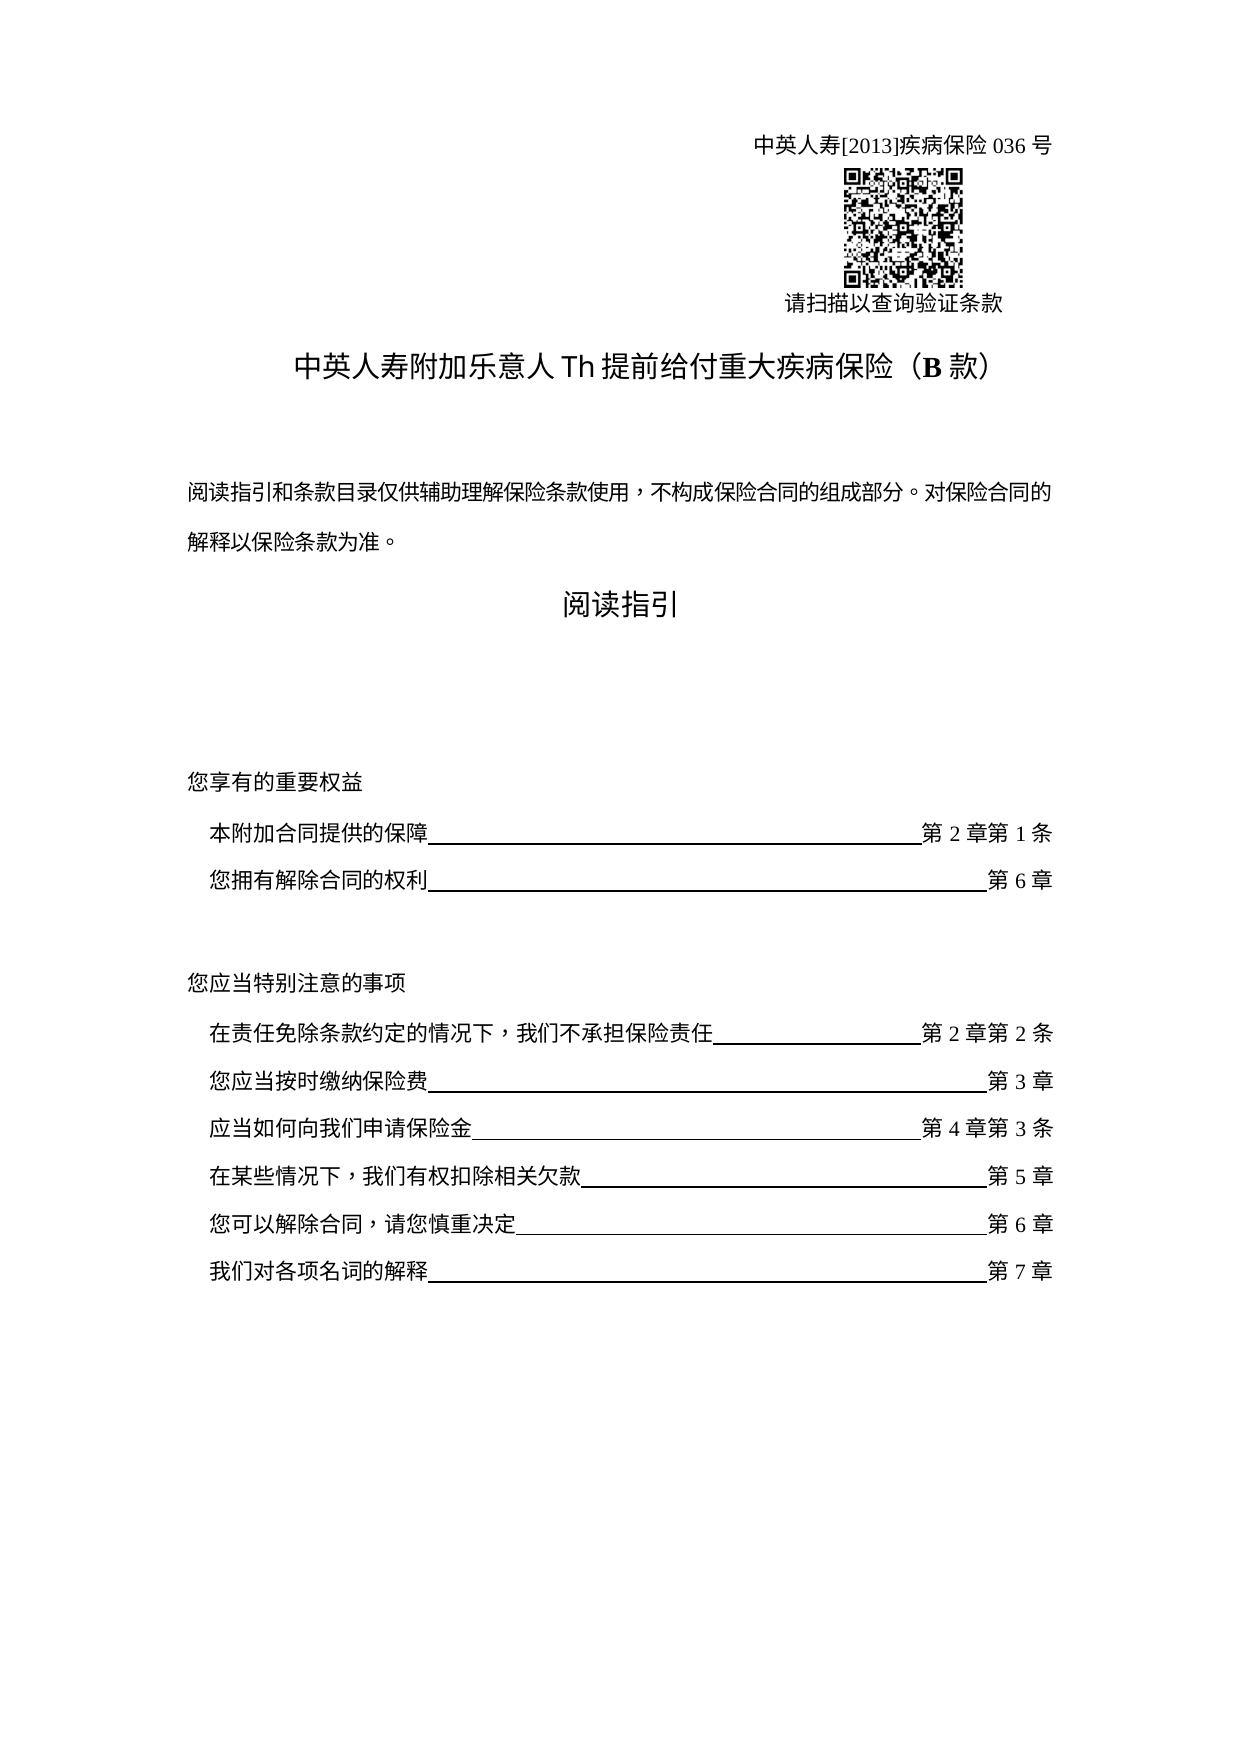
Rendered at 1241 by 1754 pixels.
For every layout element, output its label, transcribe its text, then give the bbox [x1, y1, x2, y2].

subtitle 中英人寿附加乐意人Th提前给付重大疾病保险（B 款） [293, 346, 1065, 386]
picture [844, 168, 963, 288]
subtitle 阅读指引 [560, 585, 682, 624]
text 在责任免除条款约定的情况下，我们不承担保险责任 第 2 章第 2 条您应当按时缴纳保险费 第 3 章应当如何向我们申请保险金 第 4 章第 3 条在某些情况下，我们有权扣除相关欠款 第 5 章您可以解除合同，请您慎重决定 第 6 章我们对各项名词的解释 第 7 章 [209, 1018, 1054, 1286]
text 您享有的重要权益 [188, 767, 1065, 797]
text 您应当特别注意的事项 [188, 968, 1065, 997]
text 本附加合同提供的保障 第 2 章第 1 条您拥有解除合同的权利 第 6 章 [209, 818, 1054, 895]
text 中英人寿[2013]疾病保险 036 号 [754, 130, 1065, 160]
text 阅读指引和条款目录仅供辅助理解保险条款使用，不构成保险合同的组成部分。对保险合同的解释以保险条款为准。 [188, 476, 1054, 557]
